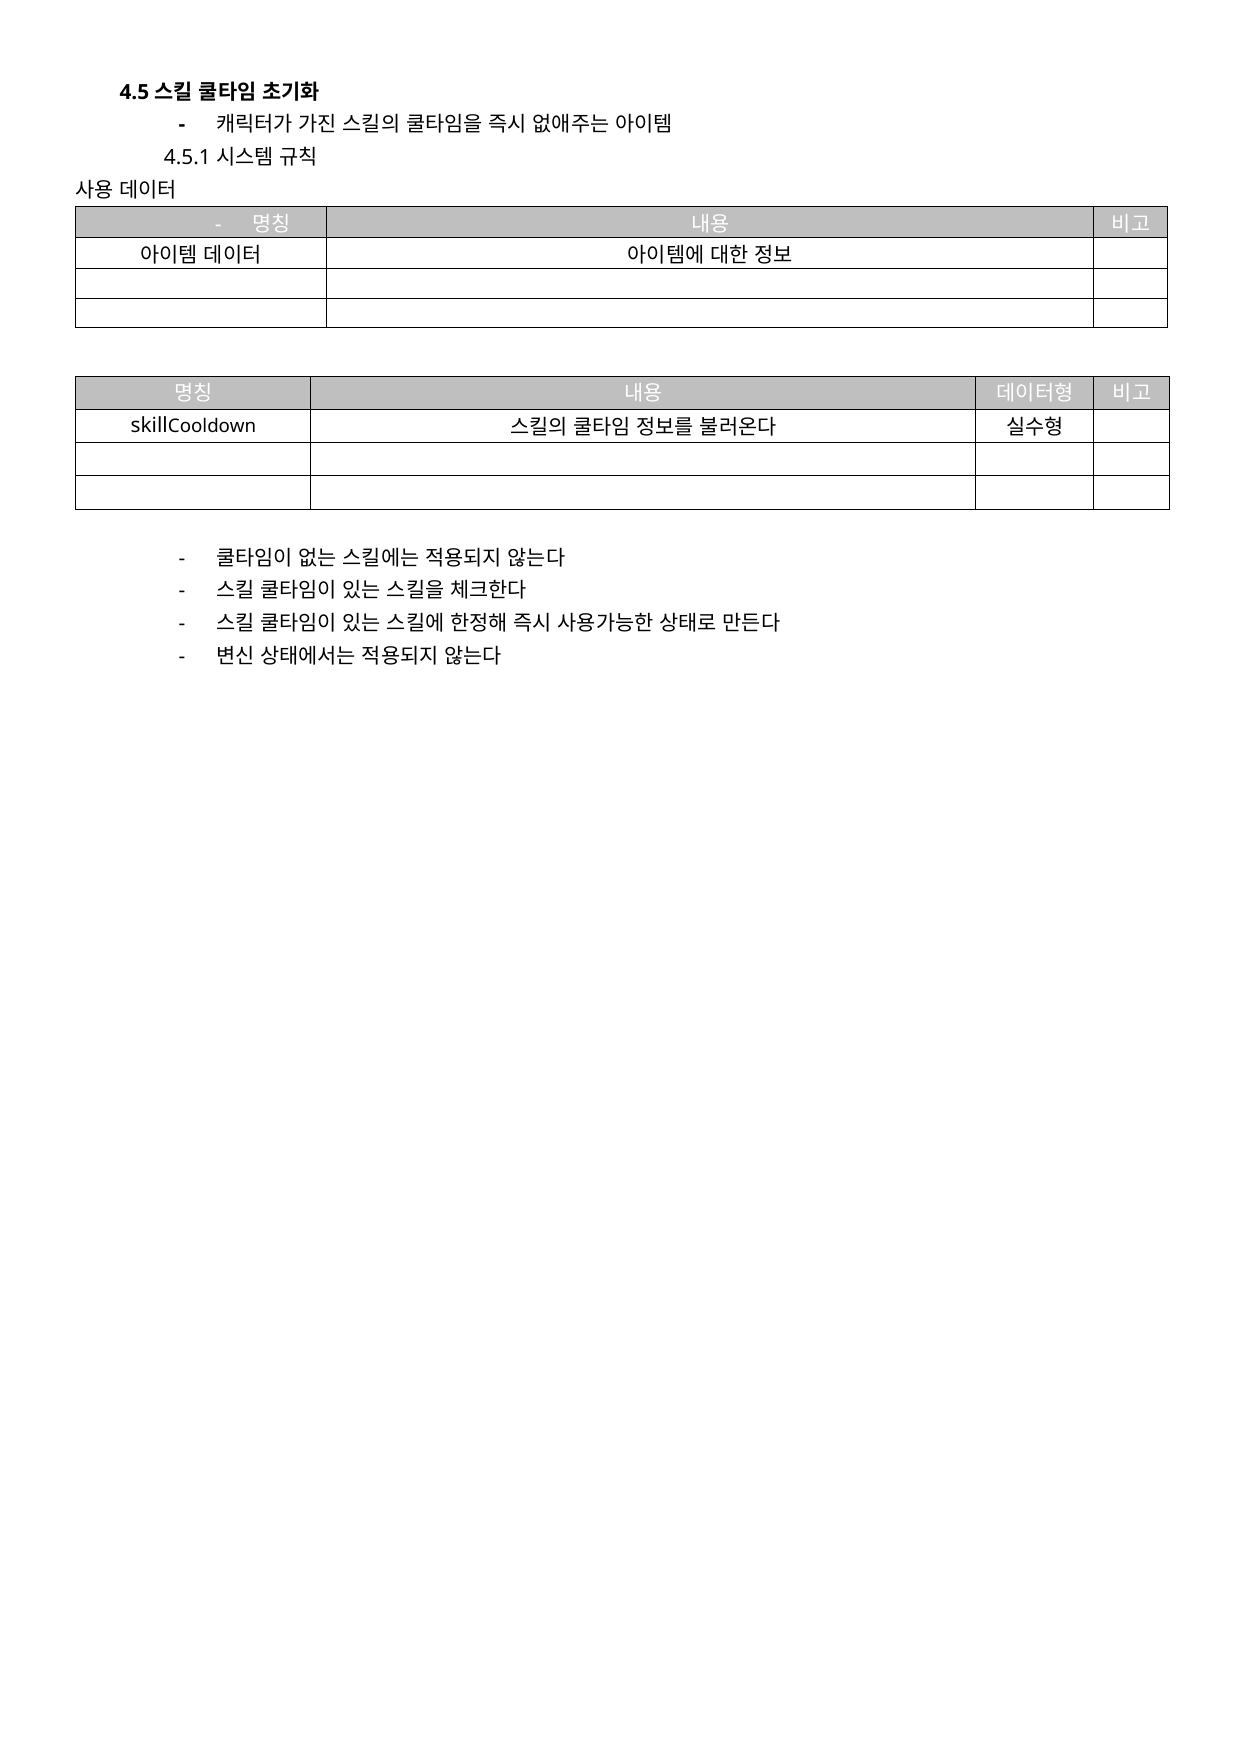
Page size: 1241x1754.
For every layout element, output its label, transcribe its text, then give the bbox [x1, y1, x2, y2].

list 스킬 쿨타임 초기화 [119, 75, 1165, 105]
table_cell 아이템에 대한 정보 [327, 238, 1093, 268]
table_cell [976, 443, 1093, 475]
table_cell 아이템 데이터 [76, 238, 326, 268]
table_cell [76, 299, 326, 327]
table_header 내용 [311, 377, 975, 409]
table_header 데이터형 [976, 377, 1093, 409]
table_cell [327, 299, 1093, 327]
table_cell [1094, 238, 1167, 268]
table_cell [1094, 476, 1169, 509]
table_header 비고 [1094, 207, 1167, 237]
table_cell 스킬의 쿨타임 정보를 불러온다 [311, 410, 975, 442]
table_cell [311, 476, 975, 509]
table_cell [311, 443, 975, 475]
list 스킬 쿨타임이 있는 스킬에 한정해 즉시 사용가능한 상태로 만든다 [178, 606, 1165, 637]
table_cell skillCooldown [76, 410, 310, 442]
table_cell [76, 269, 326, 298]
table_header 비고 [1094, 377, 1169, 409]
table_cell [76, 476, 310, 509]
table_cell [1094, 410, 1169, 442]
table_cell [1094, 299, 1167, 327]
table_header 내용 [327, 207, 1093, 237]
list 캐릭터가 가진 스킬의 쿨타임을 즉시 없애주는 아이템 [178, 108, 1165, 138]
table_cell [1094, 269, 1167, 298]
list 쿨타임이 없는 스킬에는 적용되지 않는다 [178, 541, 1165, 571]
list 스킬 쿨타임이 있는 스킬을 체크한다 [178, 573, 1165, 604]
table_cell [76, 443, 310, 475]
list 시스템 규칙 [164, 140, 1165, 171]
table_cell 실수형 [976, 410, 1093, 442]
table_header 명칭 [76, 377, 310, 409]
table_cell [976, 476, 1093, 509]
table_header 명칭 [76, 207, 326, 237]
table_cell [1094, 443, 1169, 475]
list 변신 상태에서는 적용되지 않는다 [178, 639, 1165, 669]
text 사용 데이터 [75, 173, 1165, 203]
table_cell [327, 269, 1093, 298]
